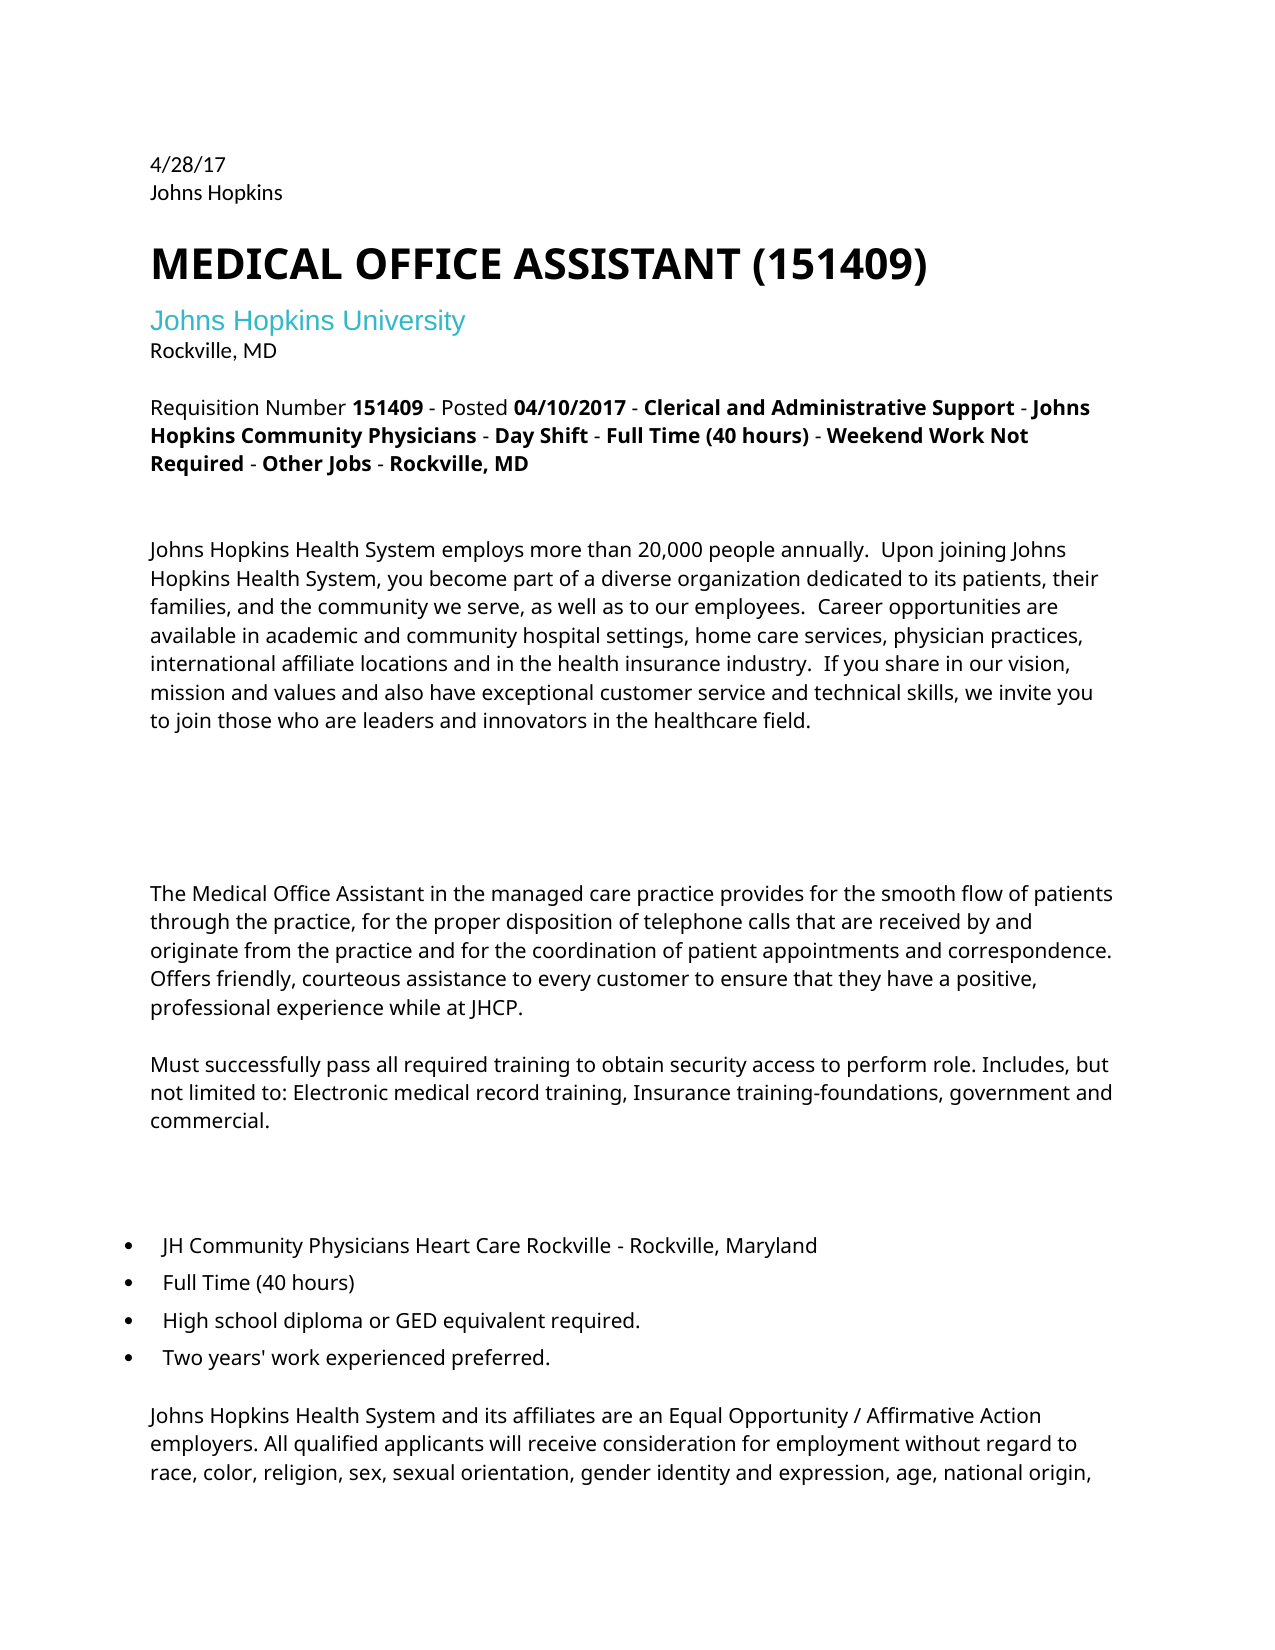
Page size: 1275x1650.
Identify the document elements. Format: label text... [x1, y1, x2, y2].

list Two years' work experienced preferred. [125, 1334, 1112, 1372]
list Full Time (40 hours) [125, 1259, 1112, 1297]
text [150, 1401, 1125, 1486]
text Johns Hopkins [150, 178, 1125, 206]
list High school diploma or GED equivalent required. [125, 1297, 1112, 1334]
subtitle Johns Hopkins University [150, 302, 1125, 337]
text The Medical Office Assistant in the managed care practice provides for the smooth flow of patients through the practice, for the proper disposition of telephone calls that are received by and originate from the practice and for the coordination of patient appointments and correspondence. Offers friendly, courteous assistance to every customer to ensure that they have a positive, professional experience while at JHCP. Must successfully pass all required training to obtain security access to perform role. Includes, but not limited to: Electronic medical record training, Insurance training-foundations, government and commercial. [150, 879, 1125, 1135]
text Rockville, MD [150, 337, 1125, 365]
text MEDICAL OFFICE ASSISTANT (151409) [150, 234, 1125, 292]
text Requisition Number 151409 - Posted 04/10/2017 - Clerical and Administrative Support - Johns Hopkins Community Physicians - Day Shift - Full Time (40 hours) - Weekend Work Not Required - Other Jobs - Rockville, MD [150, 393, 1125, 478]
text 4/28/17 [150, 150, 1125, 178]
text Johns Hopkins Health System employs more than 20,000 people annually. Upon joining Johns Hopkins Health System, you become part of a diverse organization dedicated to its patients, their families, and the community we serve, as well as to our employees. Career opportunities are available in academic and community hospital settings, home care services, physician practices, international affiliate locations and in the health insurance industry. If you share in our vision, mission and values and also have exceptional customer service and technical skills, we invite you to join those who are leaders and innovators in the healthcare field. [150, 536, 1125, 735]
list JH Community Physicians Heart Care Rockville - Rockville, Maryland [125, 1222, 1112, 1259]
